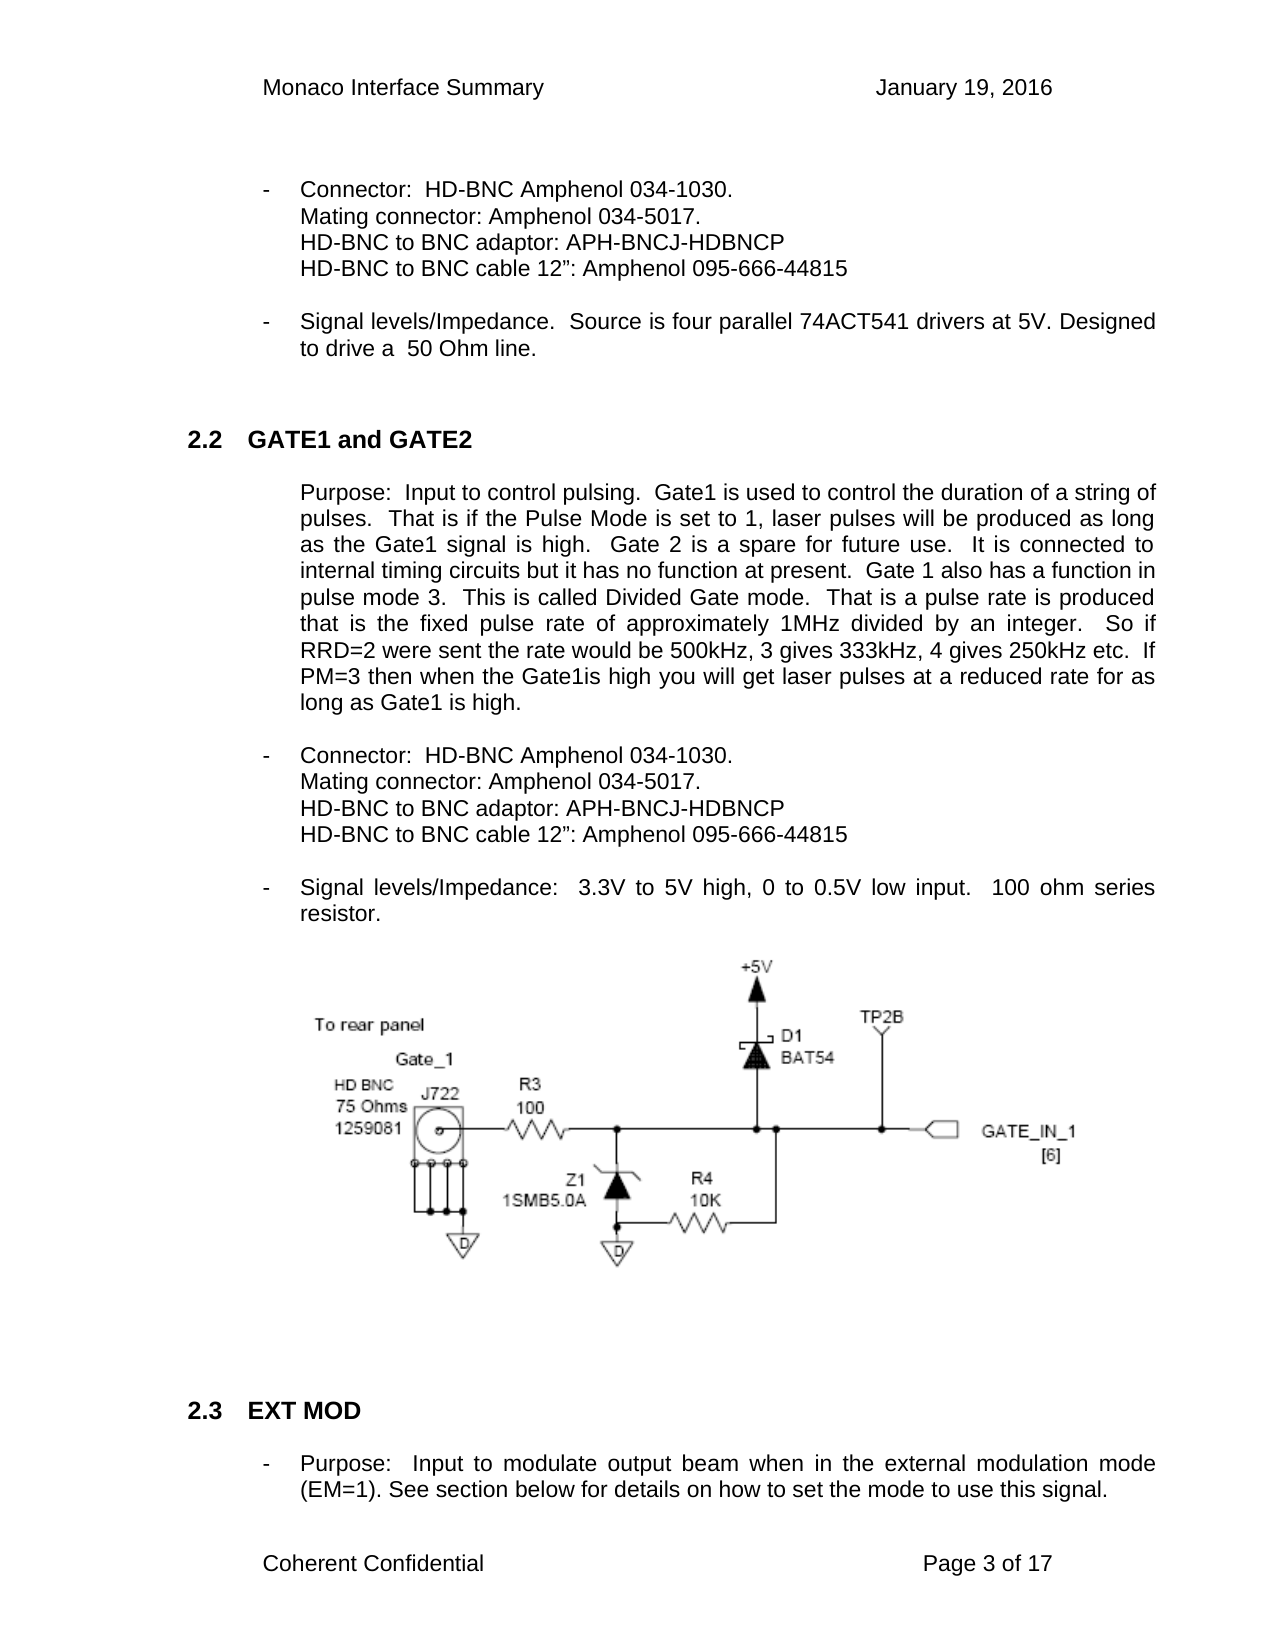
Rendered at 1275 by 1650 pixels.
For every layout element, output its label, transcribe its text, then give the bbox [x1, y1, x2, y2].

list Purpose: Input to modulate output beam when in the external modulation mode (EM=1). See section 3.0 below for details on how to set the mode to use this signal. [262, 1450, 1156, 1503]
list HD-BNC to BNC cable 12”: Amphenol 095-666-44815 [300, 821, 1156, 847]
list HD-BNC to BNC adaptor: APH-BNCJ-HDBNCP [300, 795, 1156, 821]
list Purpose: Input to control pulsing. Gate1 is used to control the duration of a string of pulses. That is if the Pulse Mode is set to 1, laser pulses will be produced as long as the Gate1 signal is high. Gate 2 is a spare for future use. It is connected to internal timing circuits but it has no function at present. Gate 1 also has a function in pulse mode 3. This is called Divided Gate mode. That is a pulse rate is produced that is the fixed pulse rate of approximately 1MHz divided by an integer. So if RRD=2 were sent the rate would be 500kHz, 3 gives 333kHz, 4 gives 250kHz etc. If PM=3 then when the Gate1is high you will get laser pulses at a reduced rate for as long as Gate1 is high. [300, 478, 1156, 716]
picture [300, 926, 1107, 1307]
list HD-BNC to BNC cable 12”: Amphenol 095-666-44815 [300, 255, 1156, 282]
subtitle GATE1 and GATE2 [187, 425, 1156, 453]
list Connector: HD-BNC Amphenol 034-1030. [262, 742, 1156, 768]
subtitle EXT MOD [187, 1396, 1156, 1425]
list Connector: HD-BNC Amphenol 034-1030. [262, 176, 1156, 203]
list HD-BNC to BNC adaptor: APH-BNCJ-HDBNCP [300, 229, 1156, 255]
list Mating connector: Amphenol 034-5017. [300, 203, 1156, 229]
list Mating connector: Amphenol 034-5017. [300, 768, 1156, 795]
list Signal levels/Impedance. Source is four parallel 74ACT541 drivers at 5V. Designed to drive a 50 Ohm line. [262, 308, 1156, 361]
